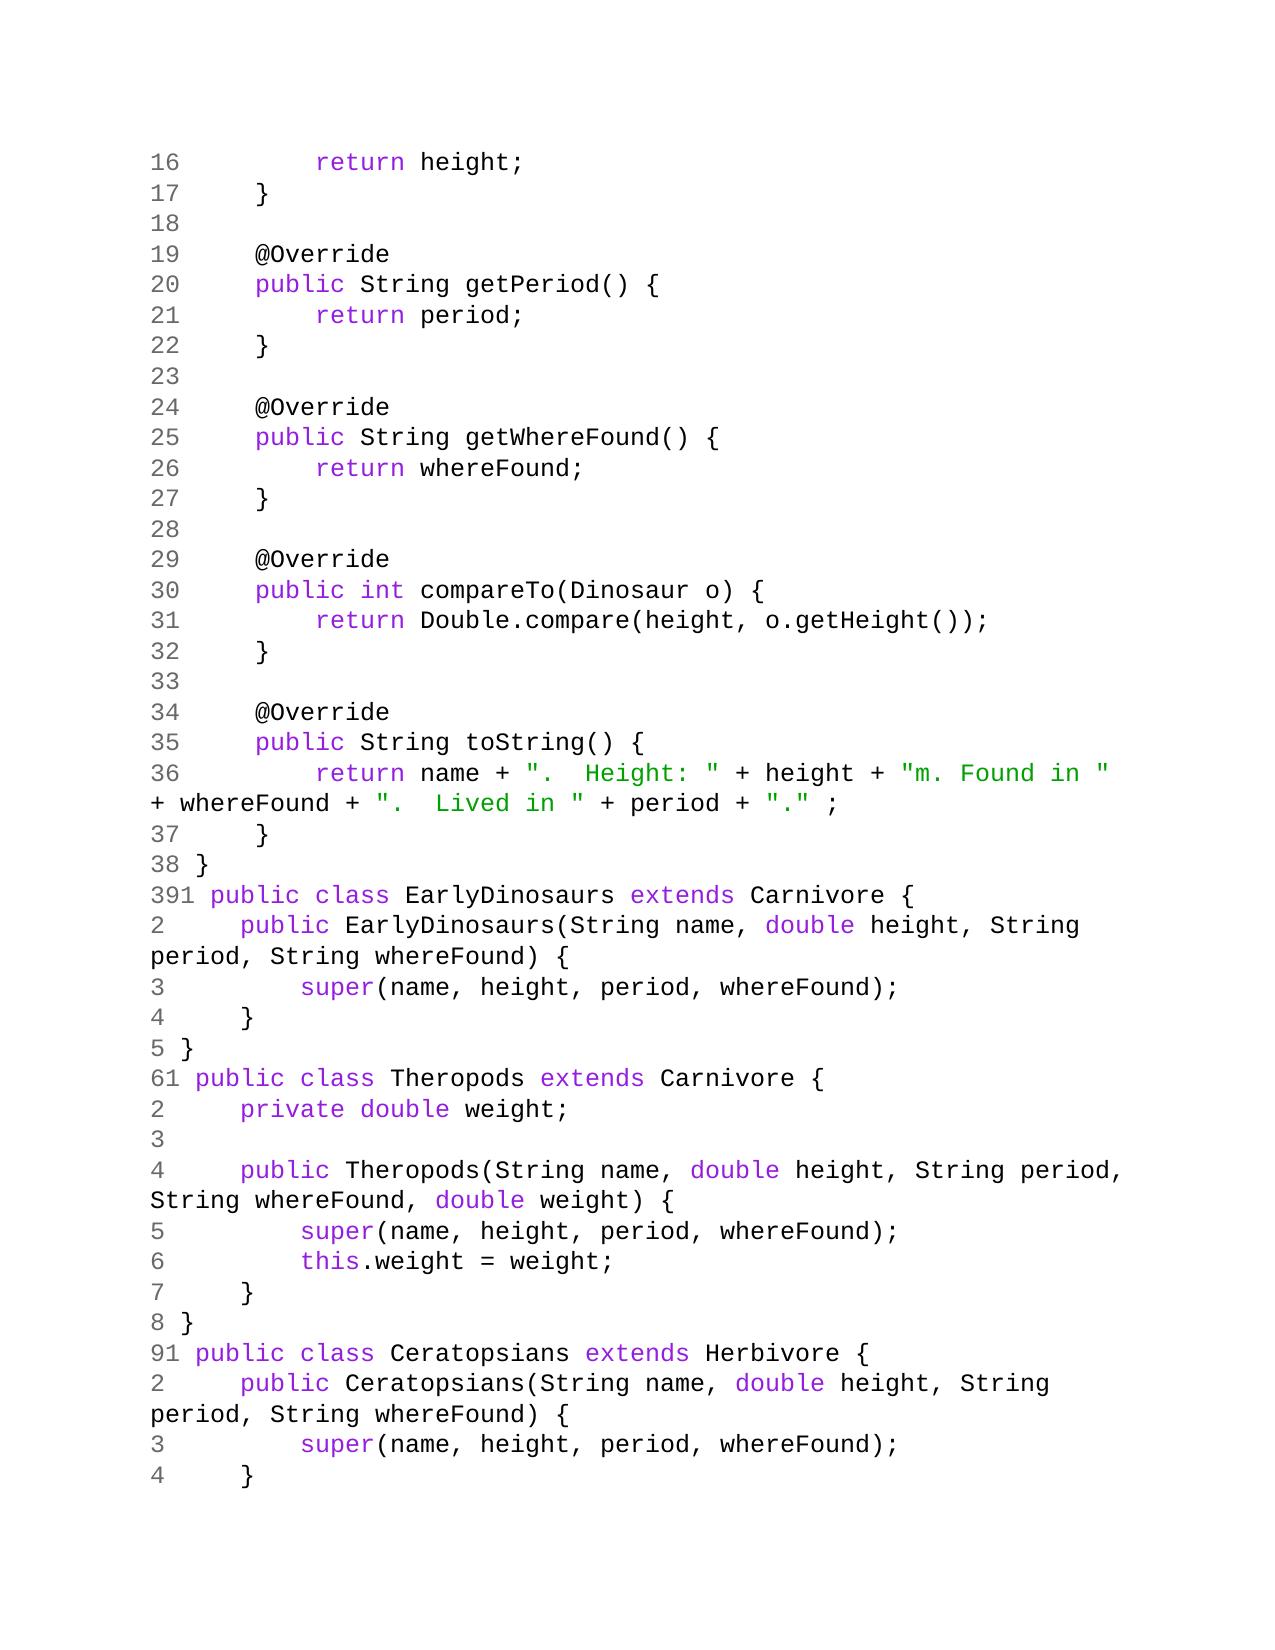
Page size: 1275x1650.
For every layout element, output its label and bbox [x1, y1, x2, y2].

text [150, 150, 1125, 1491]
